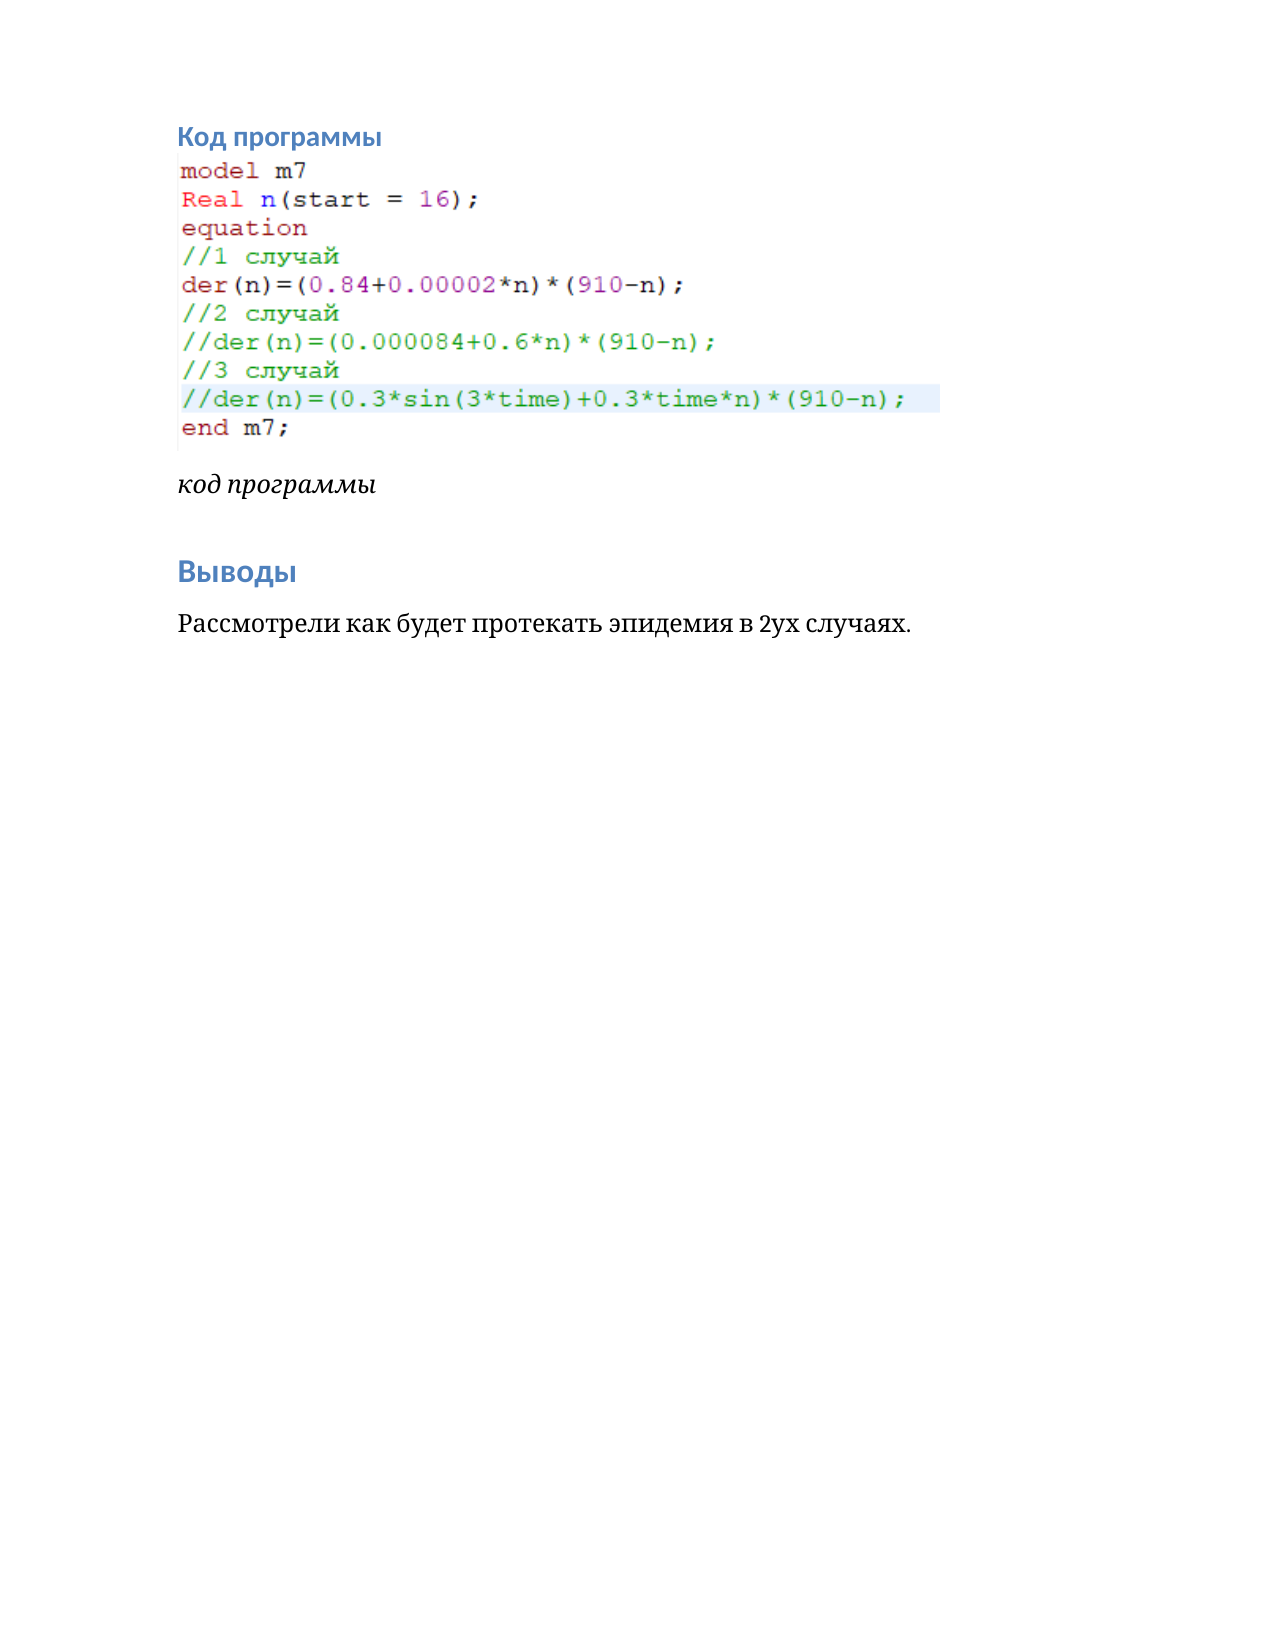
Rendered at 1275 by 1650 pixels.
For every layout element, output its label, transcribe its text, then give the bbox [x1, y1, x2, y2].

subtitle Код программы [177, 118, 1186, 154]
text Рассмотрели как будет протекать эпидемия в 2ух случаях. [177, 610, 1186, 638]
subtitle Выводы [177, 550, 1186, 591]
text код программы [177, 471, 1186, 500]
picture [177, 153, 940, 451]
